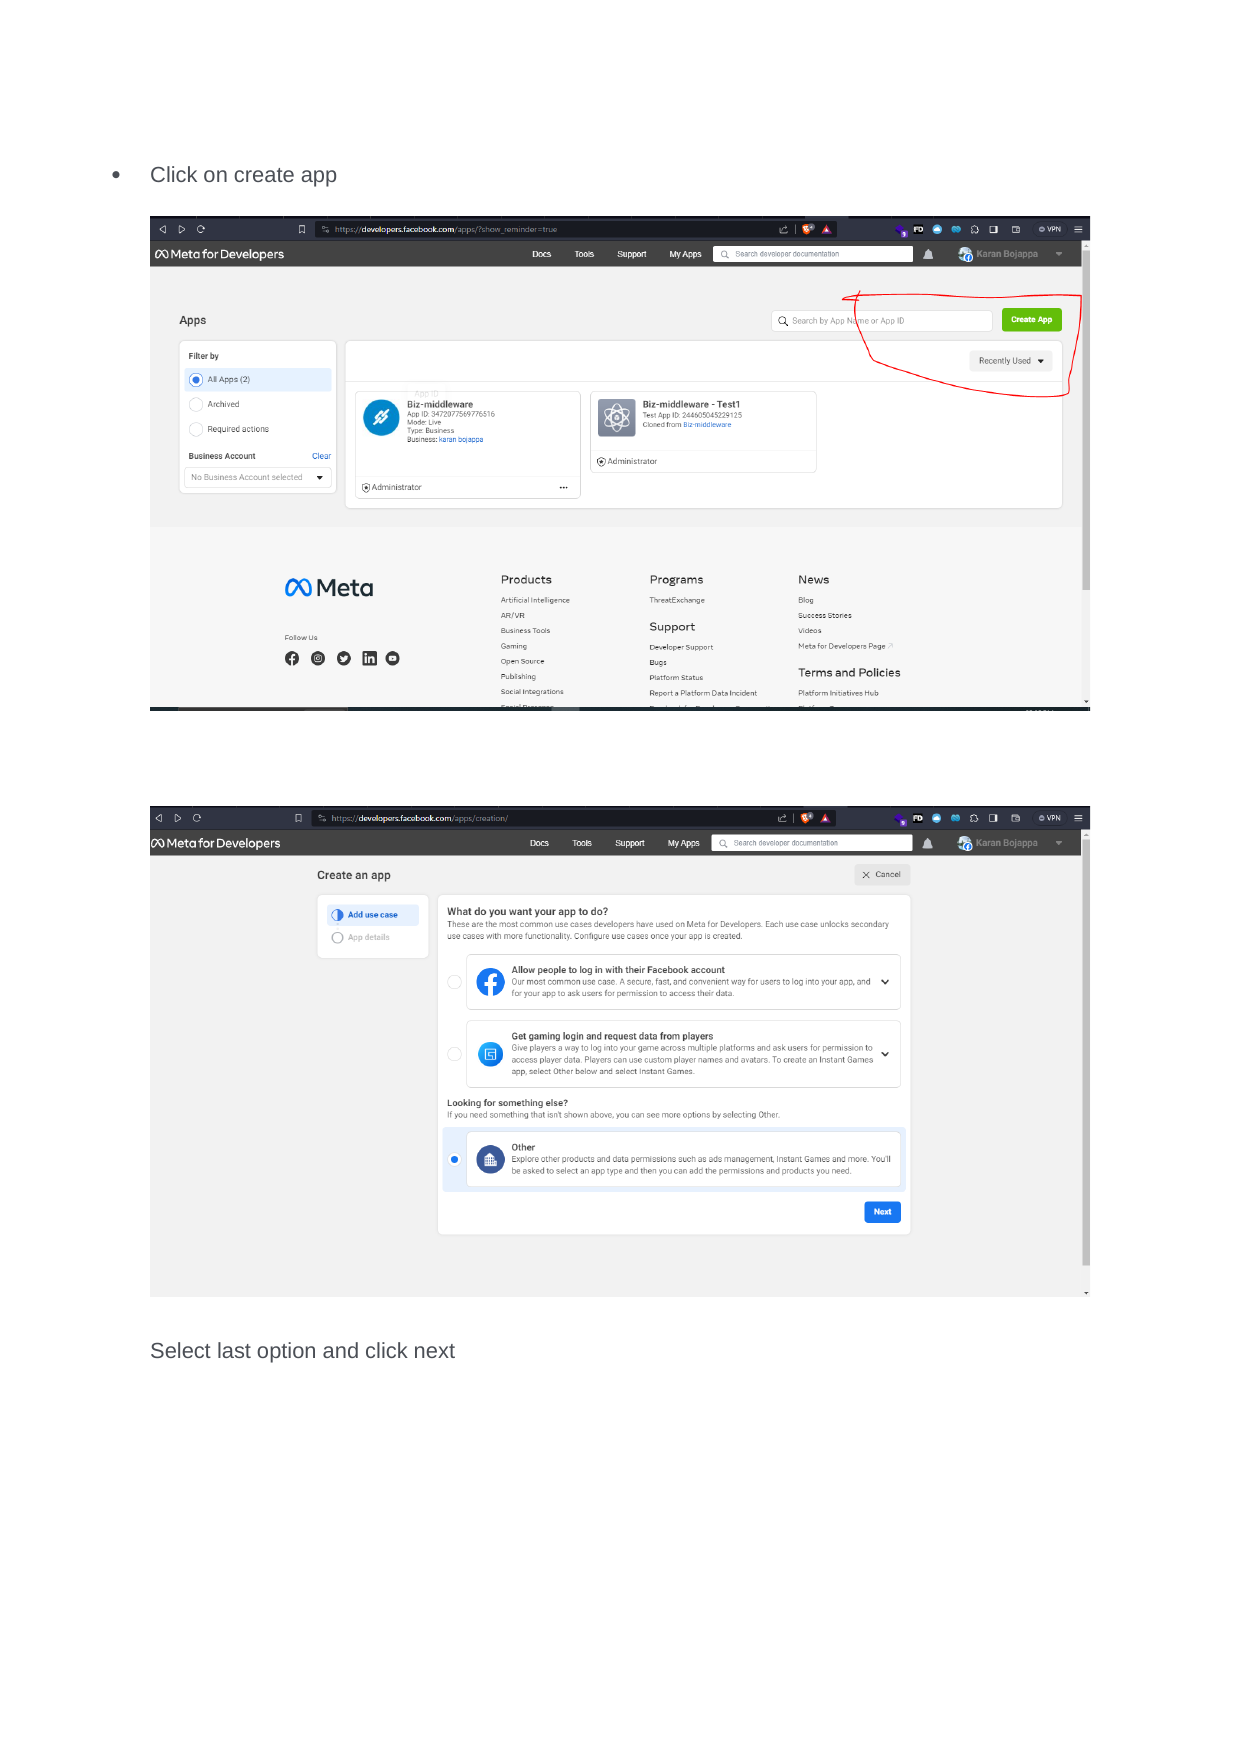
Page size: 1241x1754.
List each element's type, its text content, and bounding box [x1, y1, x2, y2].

list Click on create app [112, 150, 1090, 187]
text Select last option and click next [150, 1326, 1090, 1363]
picture [150, 216, 1091, 711]
picture [150, 806, 1091, 1297]
